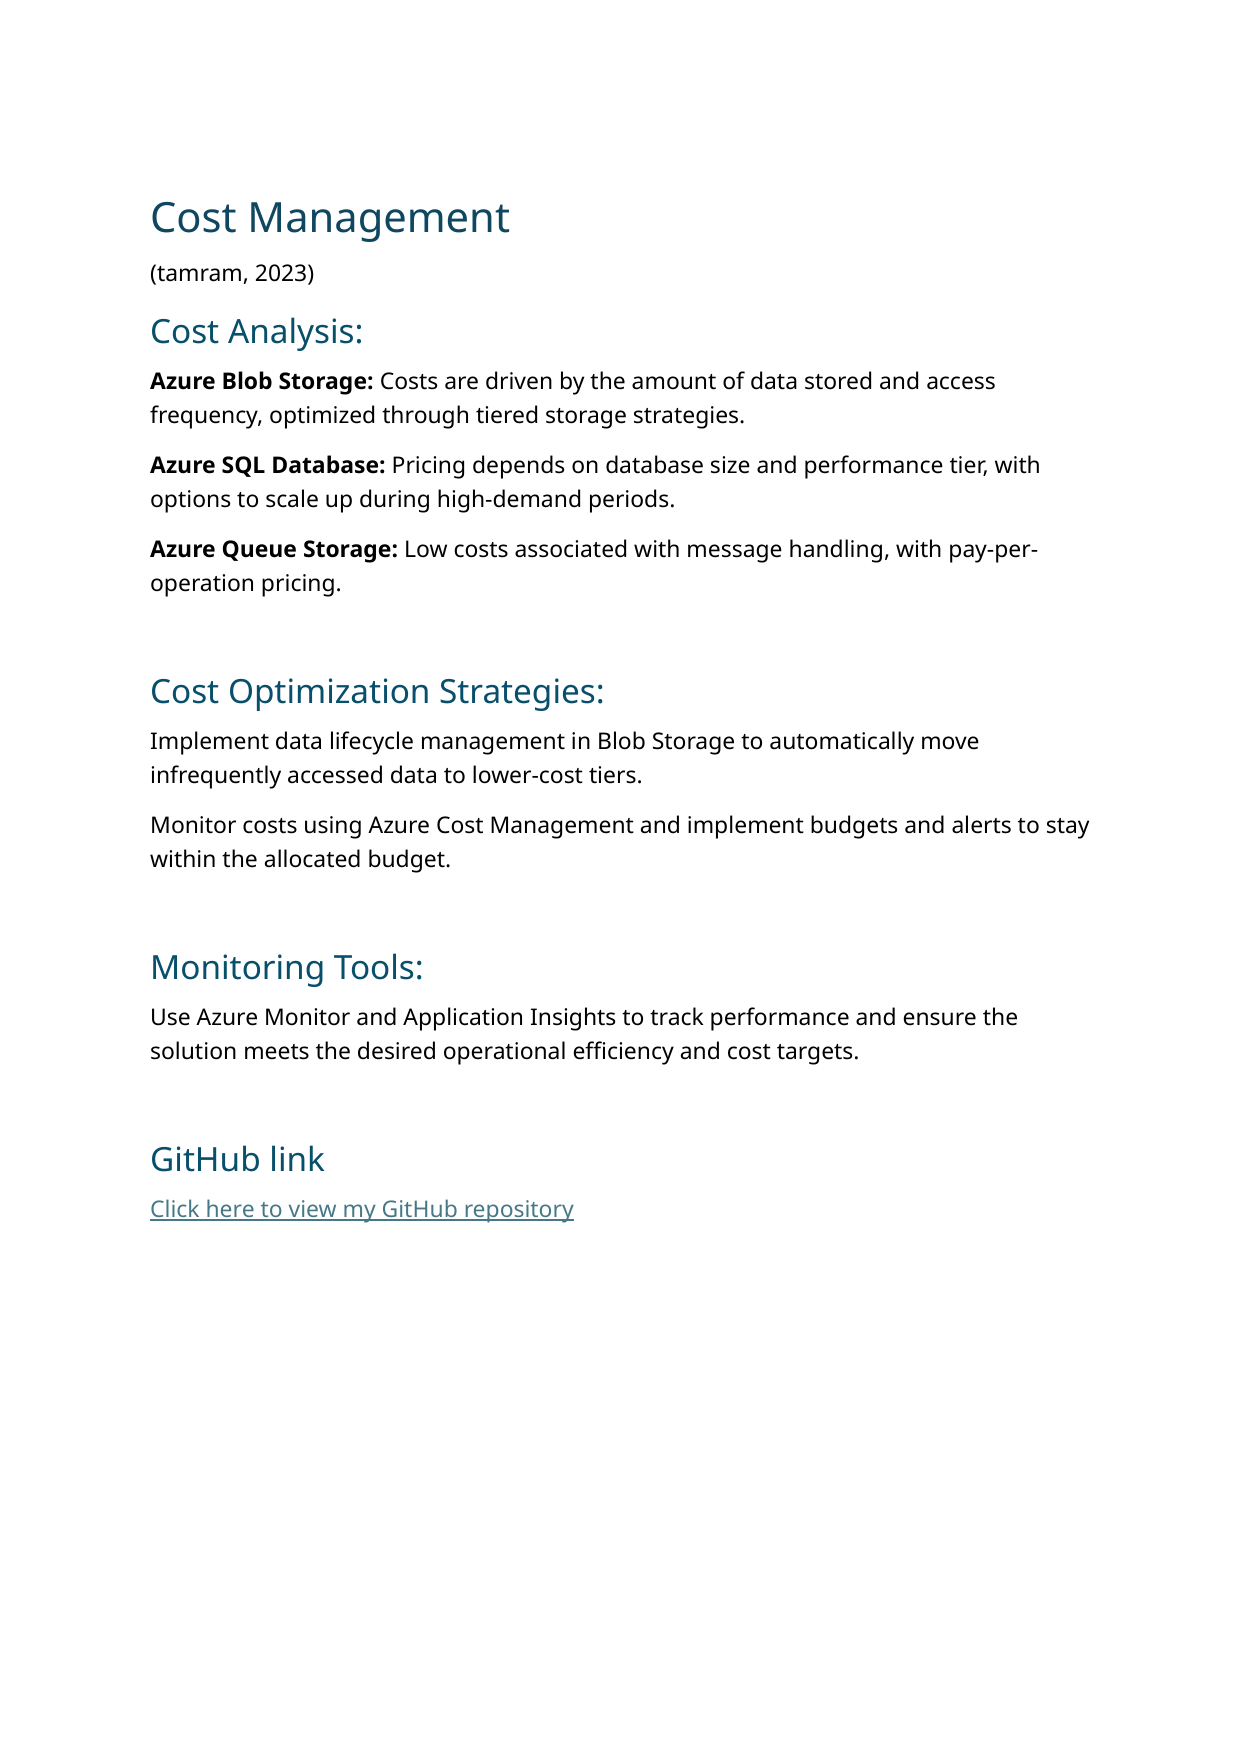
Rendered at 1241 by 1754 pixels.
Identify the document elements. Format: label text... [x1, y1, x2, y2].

subtitle GitHub link [150, 1136, 1090, 1181]
subtitle Monitoring Tools: [150, 944, 1090, 989]
text Click here to view my GitHub repository [150, 1193, 1090, 1224]
text Monitor costs using Azure Cost Management and implement budgets and alerts to stay within the allocated budget. [150, 809, 1090, 874]
text Azure SQL Database: Pricing depends on database size and performance tier, with options to scale up during high-demand periods. [150, 449, 1090, 514]
text Azure Queue Storage: Low costs associated with message handling, with pay-per-operation pricing. [150, 533, 1090, 598]
text Use Azure Monitor and Application Insights to track performance and ensure the solution meets the desired operational efficiency and cost targets. [150, 1001, 1090, 1066]
subtitle Cost Analysis: [150, 307, 1090, 353]
subtitle Cost Management [150, 187, 1090, 244]
text Azure Blob Storage: Costs are driven by the amount of data stored and access frequency, optimized through tiered storage strategies. [150, 365, 1090, 430]
subtitle Cost Optimization Strategies: [150, 668, 1090, 713]
text Implement data lifecycle management in Blob Storage to automatically move infrequently accessed data to lower-cost tiers. [150, 725, 1090, 790]
